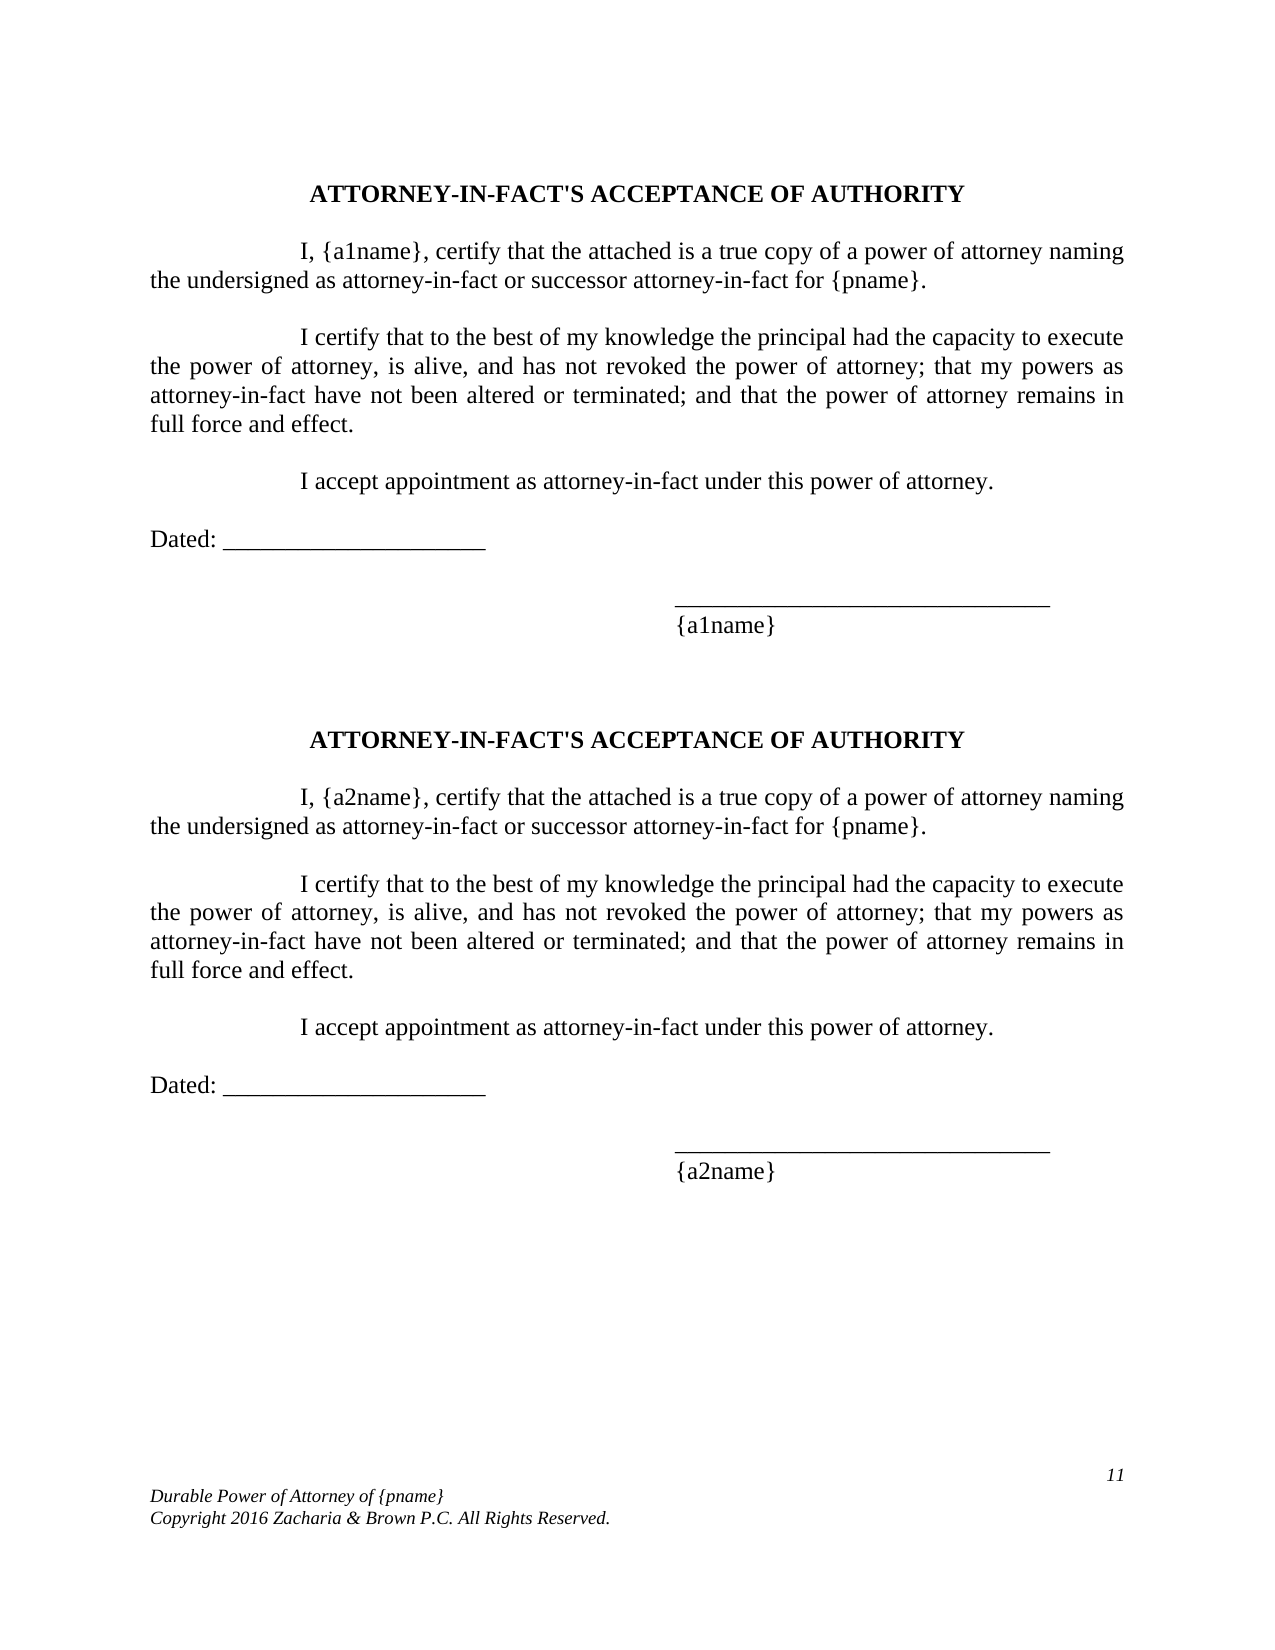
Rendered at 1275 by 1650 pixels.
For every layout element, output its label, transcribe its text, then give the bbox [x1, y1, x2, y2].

text I certify that to the best of my knowledge the principal had the capacity to execute the power of attorney, is alive, and has not revoked the power of attorney; that my powers as attorney-in-fact have not been altered or terminated; and that the power of attorney remains in full force and effect. [150, 322, 1125, 437]
text ATTORNEY-IN-FACT'S ACCEPTANCE OF AUTHORITY [150, 179, 1125, 207]
text I, {a1name}, certify that the attached is a true copy of a power of attorney naming the undersigned as attorney-in-fact or successor attorney-in-fact for {pname}. [150, 236, 1125, 294]
text Dated: _____________________ [150, 1070, 1125, 1099]
text Dated: _____________________ [150, 524, 1125, 552]
text ATTORNEY-IN-FACT'S ACCEPTANCE OF AUTHORITY [150, 725, 1125, 754]
text {a2name} [475, 1156, 1125, 1185]
text ______________________________ [625, 1127, 1125, 1156]
text I accept appointment as attorney-in-fact under this power of attorney. [150, 1012, 1125, 1041]
text ______________________________ [625, 581, 1125, 610]
text {a1name} [475, 610, 1125, 639]
text I certify that to the best of my knowledge the principal had the capacity to execute the power of attorney, is alive, and has not revoked the power of attorney; that my powers as attorney-in-fact have not been altered or terminated; and that the power of attorney remains in full force and effect. [150, 869, 1125, 984]
text I accept appointment as attorney-in-fact under this power of attorney. [150, 466, 1125, 495]
text I, {a2name}, certify that the attached is a true copy of a power of attorney naming the undersigned as attorney-in-fact or successor attorney-in-fact for {pname}. [150, 782, 1125, 840]
